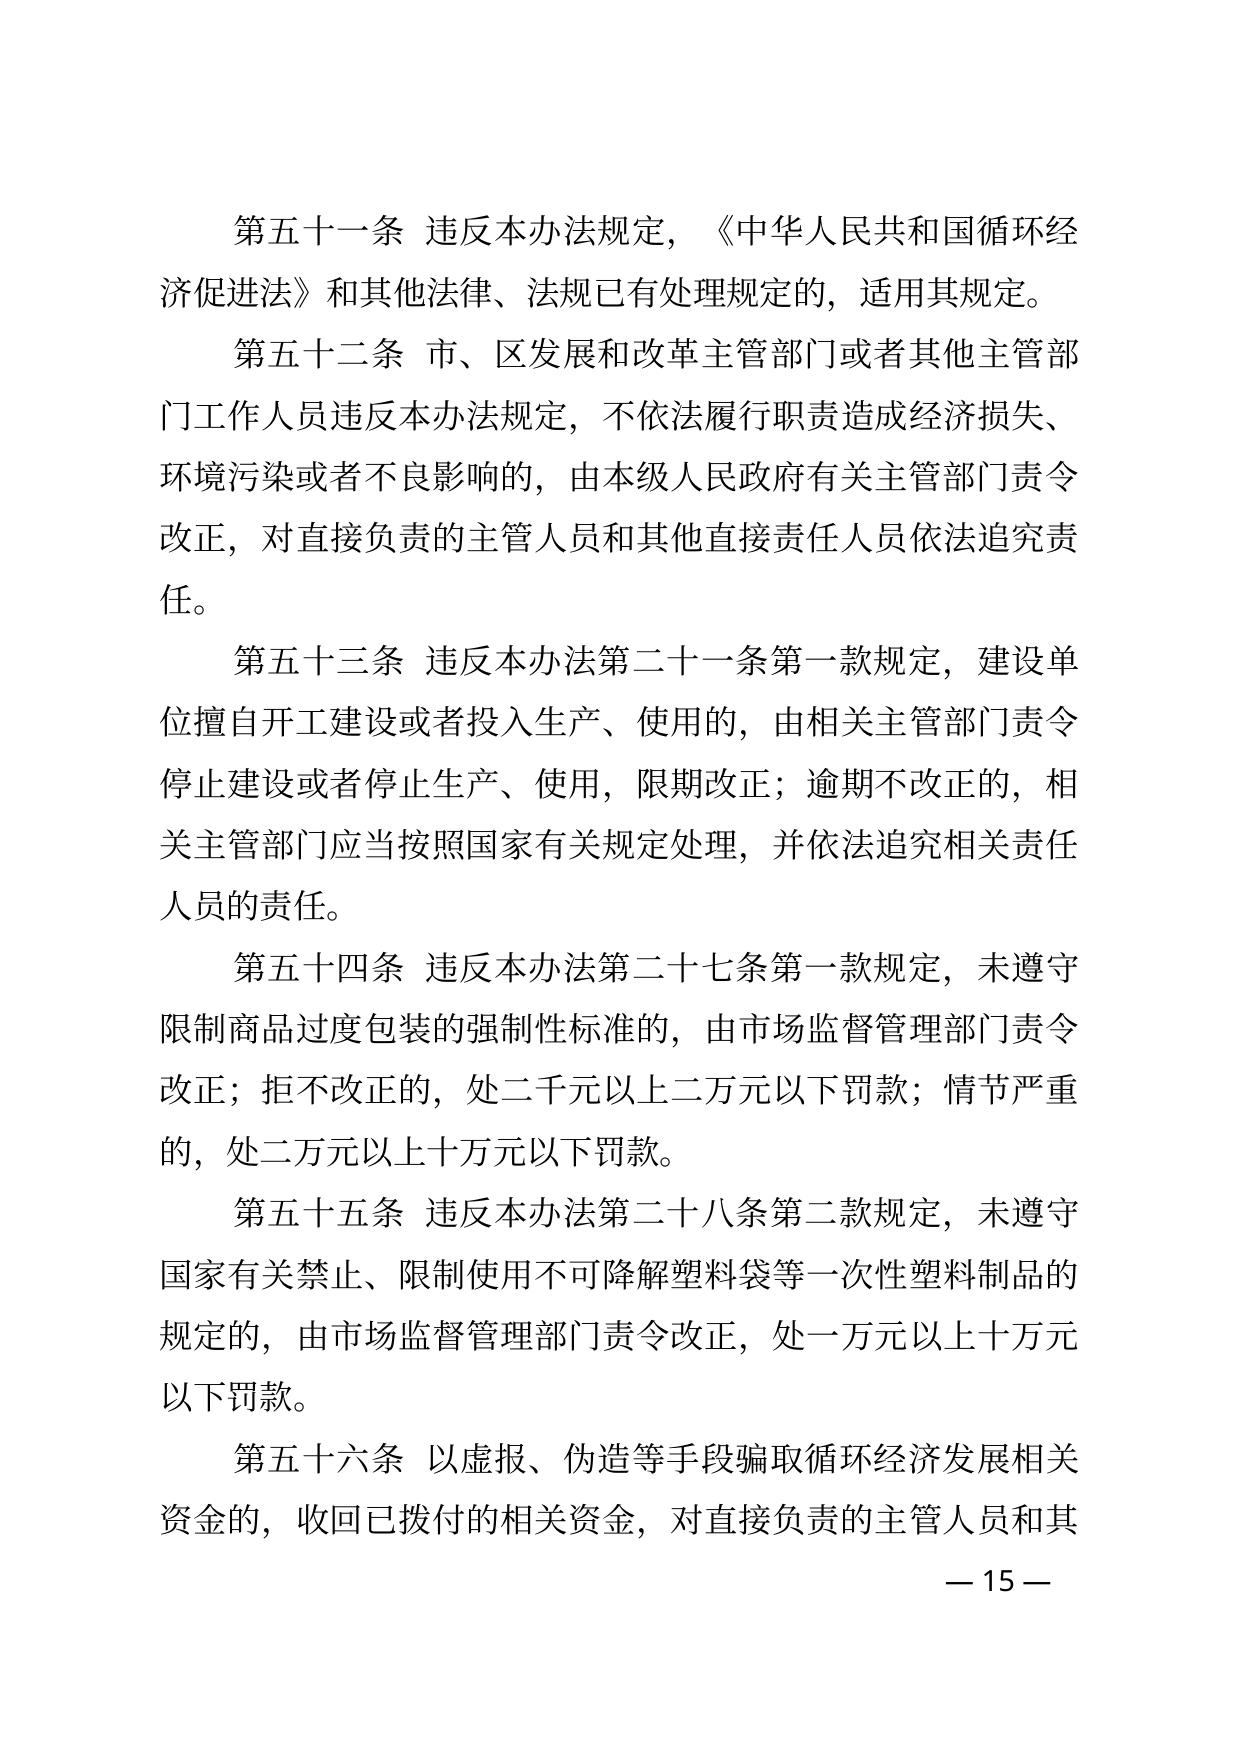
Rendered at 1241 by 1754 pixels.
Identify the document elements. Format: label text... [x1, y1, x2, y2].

text 第五十三条 违反本办法第二十一条第一款规定，建设单位擅自开工建设或者投入生产、使用的，由相关主管部门责令停止建设或者停止生产、使用，限期改正；逾期不改正的，相关主管部门应当按照国家有关规定处理，并依法追究相关责任人员的责任。 [159, 624, 1081, 931]
text 第五十四条 违反本办法第二十七条第一款规定，未遵守限制商品过度包装的强制性标准的，由市场监督管理部门责令改正；拒不改正的，处二千元以上二万元以下罚款；情节严重的，处二万元以上十万元以下罚款。 [159, 931, 1081, 1177]
text 第五十五条 违反本办法第二十八条第二款规定，未遵守国家有关禁止、限制使用不可降解塑料袋等一次性塑料制品的规定的，由市场监督管理部门责令改正，处一万元以上十万元以下罚款。 [159, 1177, 1081, 1422]
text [159, 1422, 1081, 1545]
text 第五十二条 市、区发展和改革主管部门或者其他主管部门工作人员违反本办法规定，不依法履行职责造成经济损失、环境污染或者不良影响的，由本级人民政府有关主管部门责令改正，对直接负责的主管人员和其他直接责任人员依法追究责任。 [159, 318, 1081, 624]
text 第五十一条 违反本办法规定，《中华人民共和国循环经济促进法》和其他法律、法规已有处理规定的，适用其规定。 [159, 195, 1081, 318]
